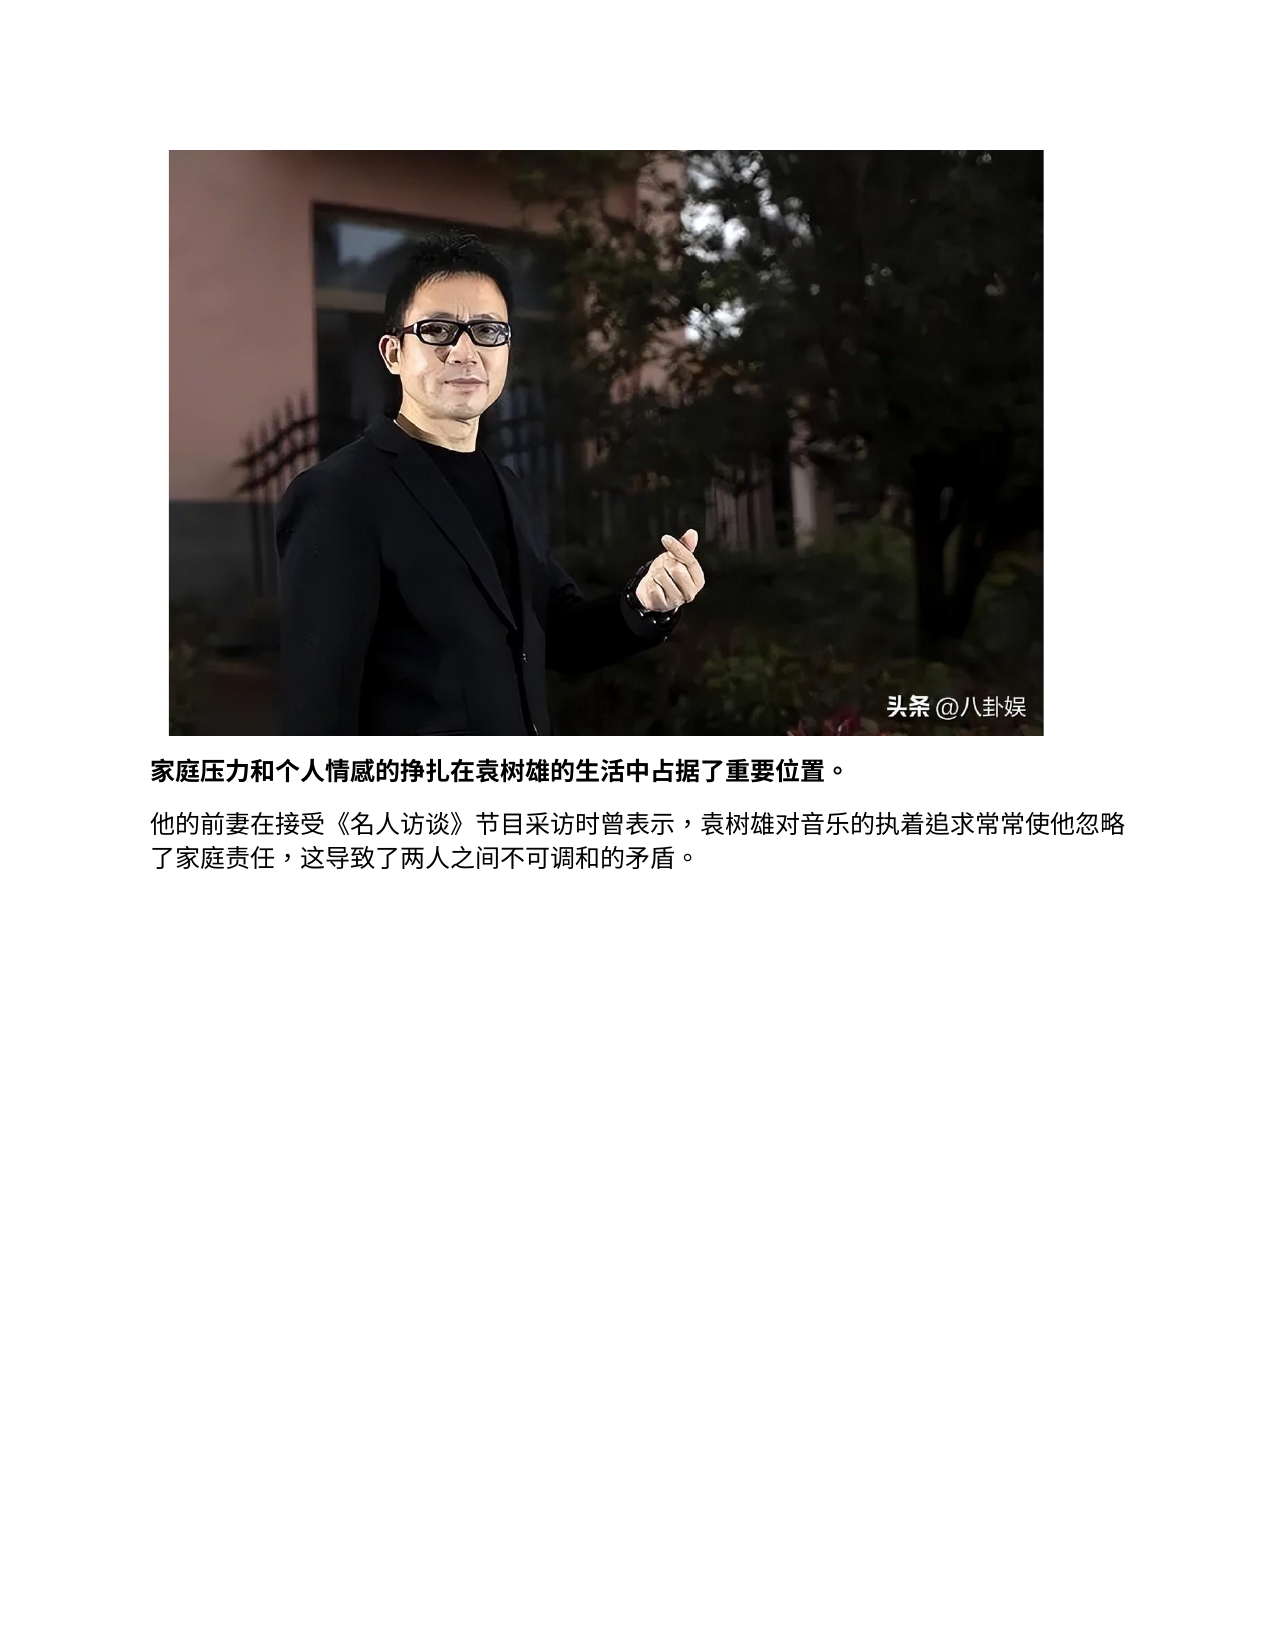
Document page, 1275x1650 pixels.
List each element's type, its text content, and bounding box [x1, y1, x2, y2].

text 家庭压力和个人情感的挣扎在袁树雄的生活中占据了重要位置。 [150, 754, 1125, 788]
text 他的前妻在接受《名人访谈》节目采访时曾表示，袁树雄对音乐的执着追求常常使他忽略了家庭责任，这导致了两人之间不可调和的矛盾。 [150, 807, 1125, 875]
picture [168, 150, 1044, 736]
